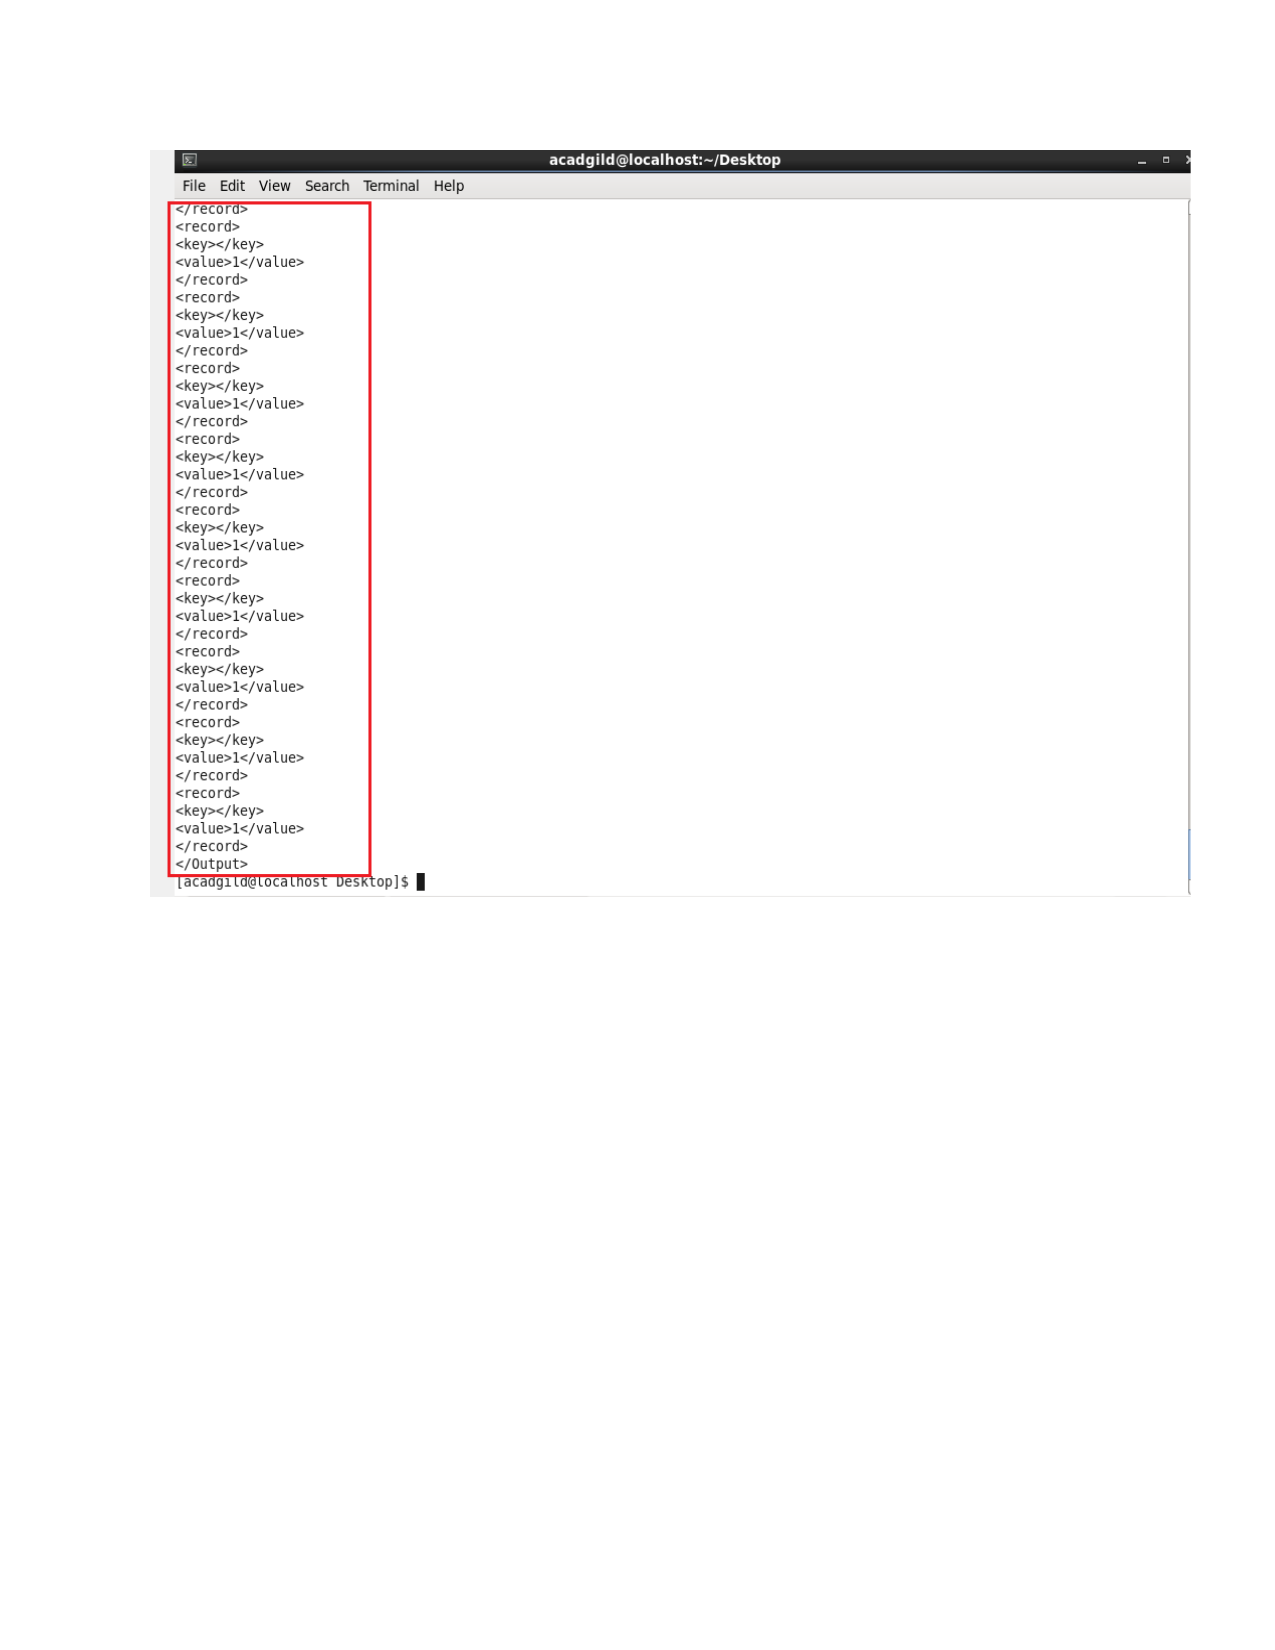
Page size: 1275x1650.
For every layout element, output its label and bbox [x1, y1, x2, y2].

picture [150, 150, 1191, 897]
